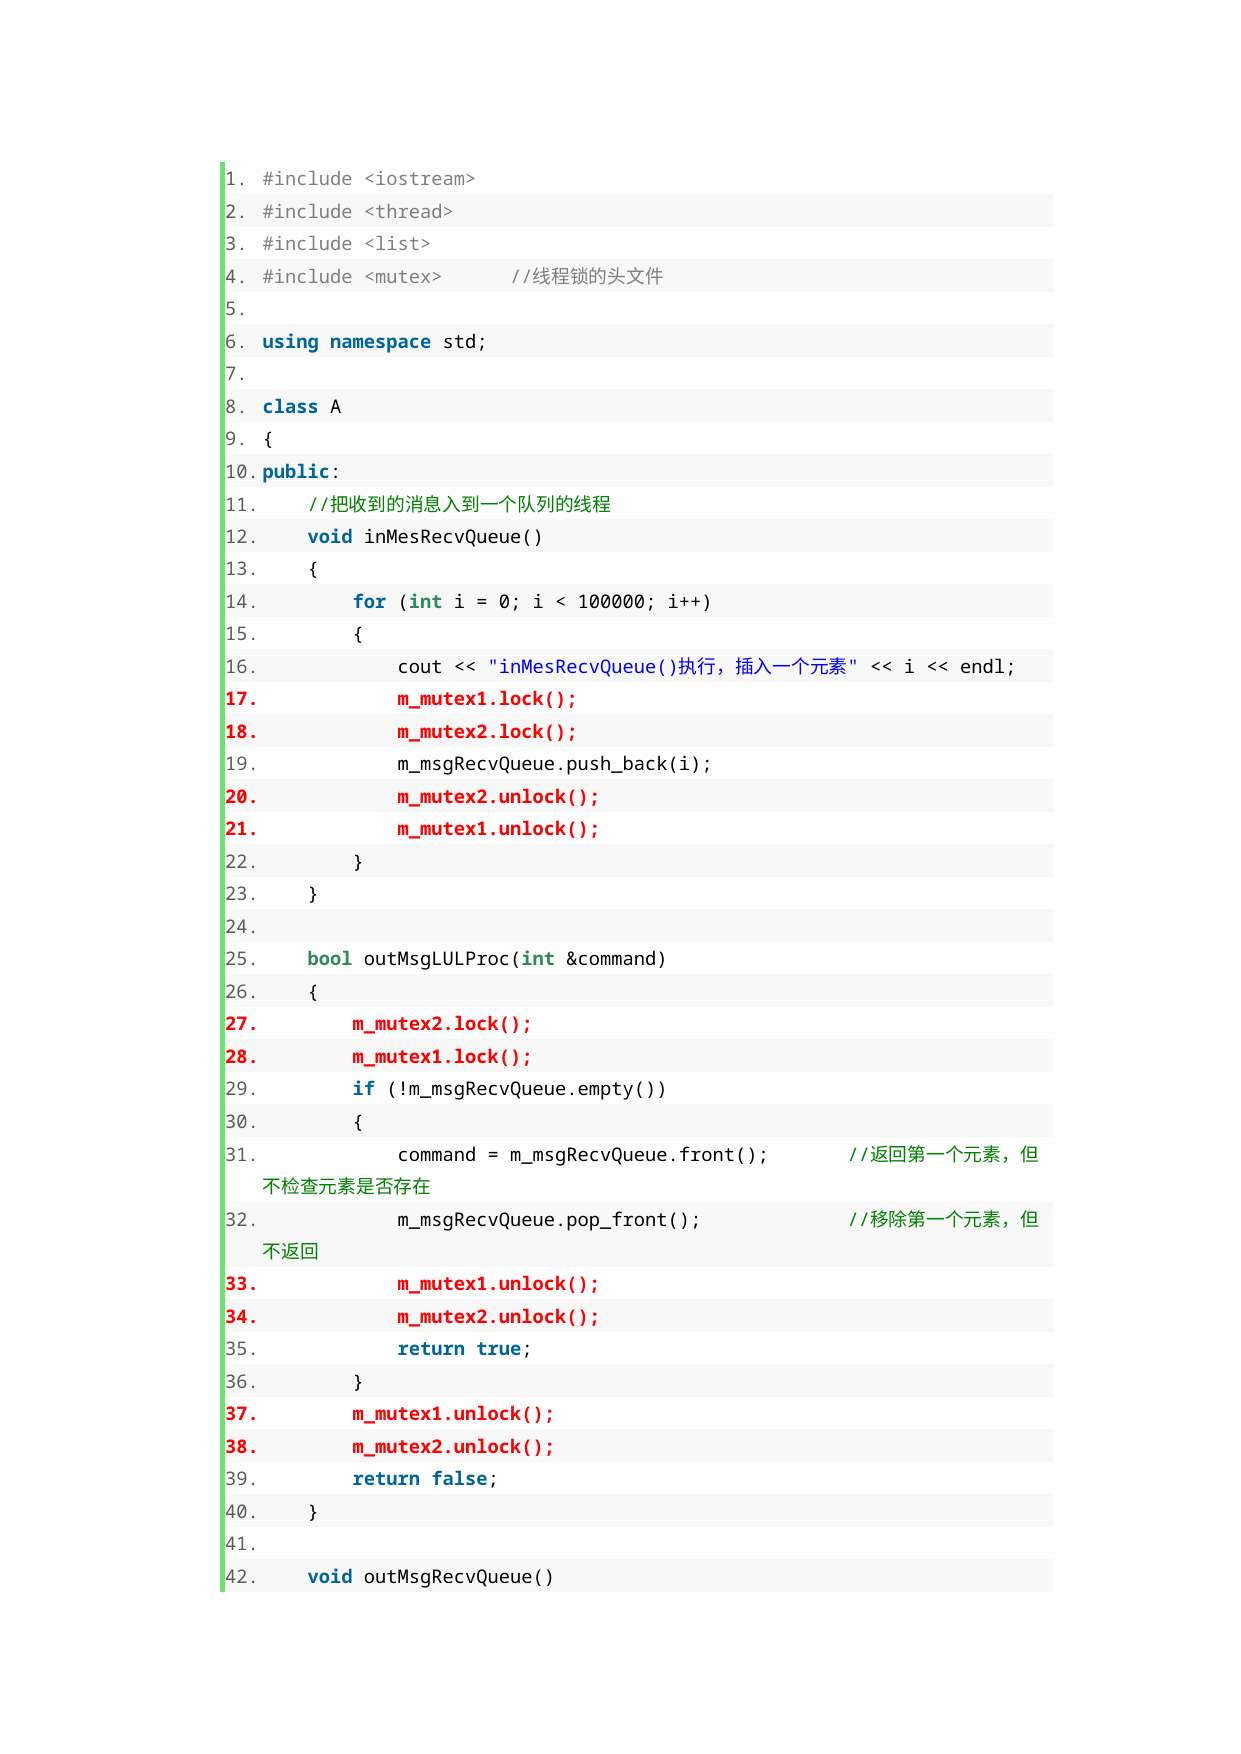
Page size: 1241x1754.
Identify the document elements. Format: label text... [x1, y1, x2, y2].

list void inMesRecvQueue() [225, 519, 1053, 552]
list { [225, 617, 1053, 649]
list #include <list> [225, 227, 1053, 259]
list m_mutex2.unlock(); [225, 1299, 1053, 1332]
list m_mutex2.unlock(); [225, 779, 1053, 812]
list //把收到的消息入到一个队列的线程 [225, 487, 1053, 519]
list #include <mutex> //线程锁的头文件 [225, 259, 1053, 292]
list m_mutex1.unlock(); [225, 1267, 1053, 1299]
list m_mutex1.lock(); [225, 682, 1053, 714]
list void outMsgRecvQueue() [225, 1559, 1053, 1592]
list using namespace std; [225, 324, 1053, 357]
list m_mutex2.lock(); [225, 714, 1053, 747]
list { [225, 552, 1053, 584]
list m_mutex1.unlock(); [225, 812, 1053, 844]
list m_mutex1.lock(); [225, 1039, 1053, 1072]
list } [225, 1494, 1053, 1527]
list for (int i = 0; i < 100000; i++) [225, 584, 1053, 617]
list bool outMsgLULProc(int &command) [225, 942, 1053, 974]
list } [225, 1364, 1053, 1397]
list public: [225, 454, 1053, 487]
list m_msgRecvQueue.pop_front(); //移除第一个元素，但不返回 [225, 1202, 1053, 1267]
list { [225, 1104, 1053, 1137]
list command = m_msgRecvQueue.front(); //返回第一个元素，但不检查元素是否存在 [225, 1137, 1053, 1202]
list #include <iostream> [225, 162, 1053, 194]
list return false; [225, 1462, 1053, 1494]
list m_mutex1.unlock(); [225, 1397, 1053, 1429]
list m_mutex2.unlock(); [225, 1429, 1053, 1462]
list } [225, 877, 1053, 909]
list #include <thread> [225, 194, 1053, 227]
list { [225, 422, 1053, 454]
list class A [225, 389, 1053, 422]
list { [225, 974, 1053, 1007]
list } [225, 844, 1053, 877]
list return true; [225, 1332, 1053, 1364]
list m_mutex2.lock(); [225, 1007, 1053, 1039]
list cout << "inMesRecvQueue()执行，插入一个元素" << i << endl; [225, 649, 1053, 682]
list if (!m_msgRecvQueue.empty()) [225, 1072, 1053, 1104]
list m_msgRecvQueue.push_back(i); [225, 747, 1053, 779]
